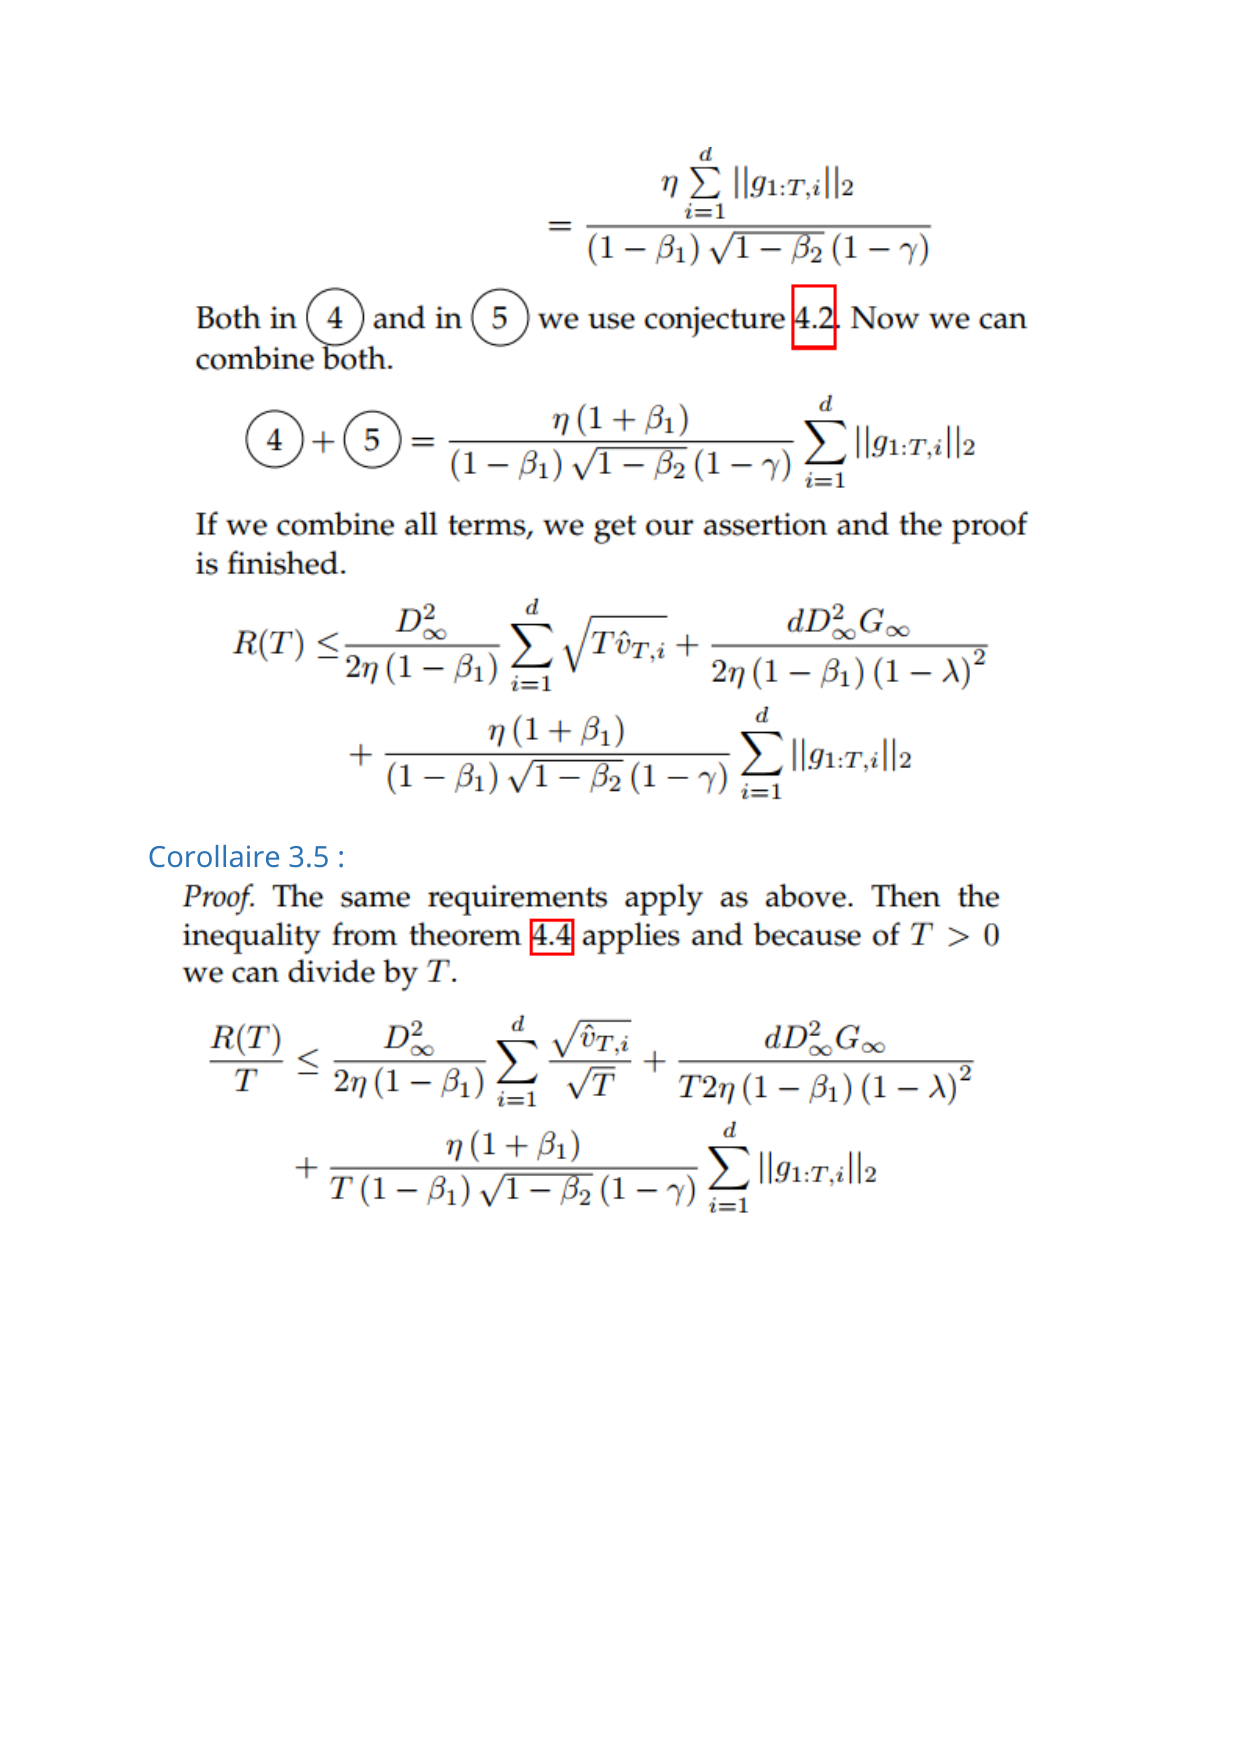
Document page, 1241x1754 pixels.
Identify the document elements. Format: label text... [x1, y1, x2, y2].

picture [147, 147, 1092, 818]
picture [147, 879, 1093, 1296]
subtitle Corollaire 3.5 : [148, 837, 1093, 876]
